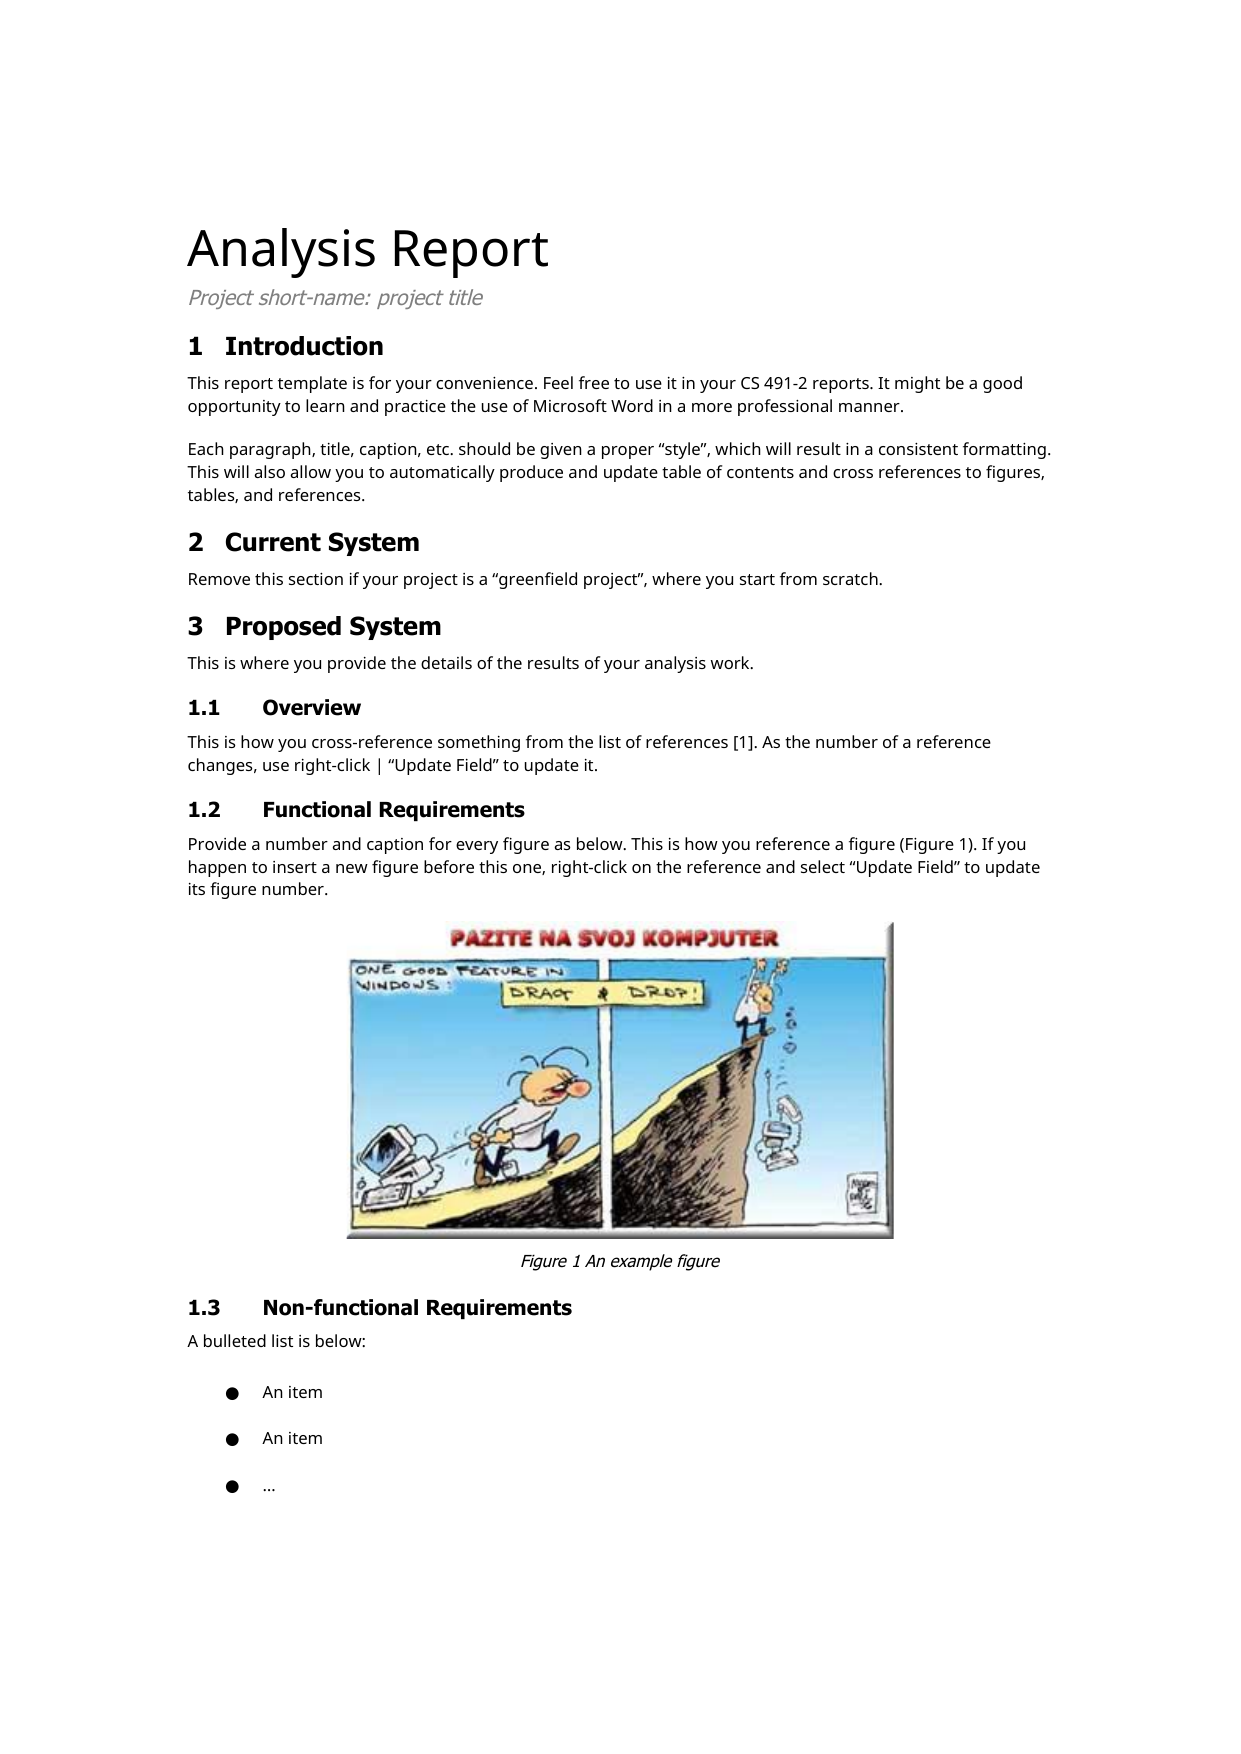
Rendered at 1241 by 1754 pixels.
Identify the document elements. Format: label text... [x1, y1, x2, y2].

picture [346, 921, 894, 1239]
subtitle Functional Requirements [187, 797, 1053, 822]
list An item [225, 1373, 1053, 1407]
subtitle Introduction [187, 331, 1053, 361]
subtitle Overview [187, 695, 1053, 720]
text Remove this section if your project is a “greenfield project”, where you start from scratch. [187, 567, 1053, 590]
text Each paragraph, title, caption, etc. should be given a proper “style”, which will result in a consistent formatting. This will also allow you to automatically produce and update table of contents and cross references to figures, tables, and references. [187, 438, 1053, 506]
list … [225, 1467, 1053, 1501]
subtitle Current System [187, 527, 1053, 557]
title Analysis Report [187, 212, 1053, 281]
text Figure 1 An example figure [187, 1251, 1053, 1271]
subtitle Proposed System [187, 611, 1053, 641]
text Provide a number and caption for every figure as below. This is how you reference a figure (Figure 1). If you happen to insert a new figure before this one, right-click on the reference and select “Update Field” to update its figure number. [187, 832, 1053, 901]
subtitle Non-functional Requirements [187, 1294, 1053, 1319]
text Project short-name: project title [187, 285, 1053, 310]
text This is how you cross-reference something from the list of references [1]. As the number of a reference changes, use right-click | “Update Field” to update it. [187, 731, 1053, 776]
text A bulleted list is below: [187, 1330, 1053, 1352]
list An item [225, 1420, 1053, 1454]
text This report template is for your convenience. Feel free to use it in your CS 491-2 reports. It might be a good opportunity to learn and practice the use of Microsoft Word in a more professional manner. [187, 371, 1053, 417]
text This is where you provide the details of the results of your analysis work. [187, 651, 1053, 674]
